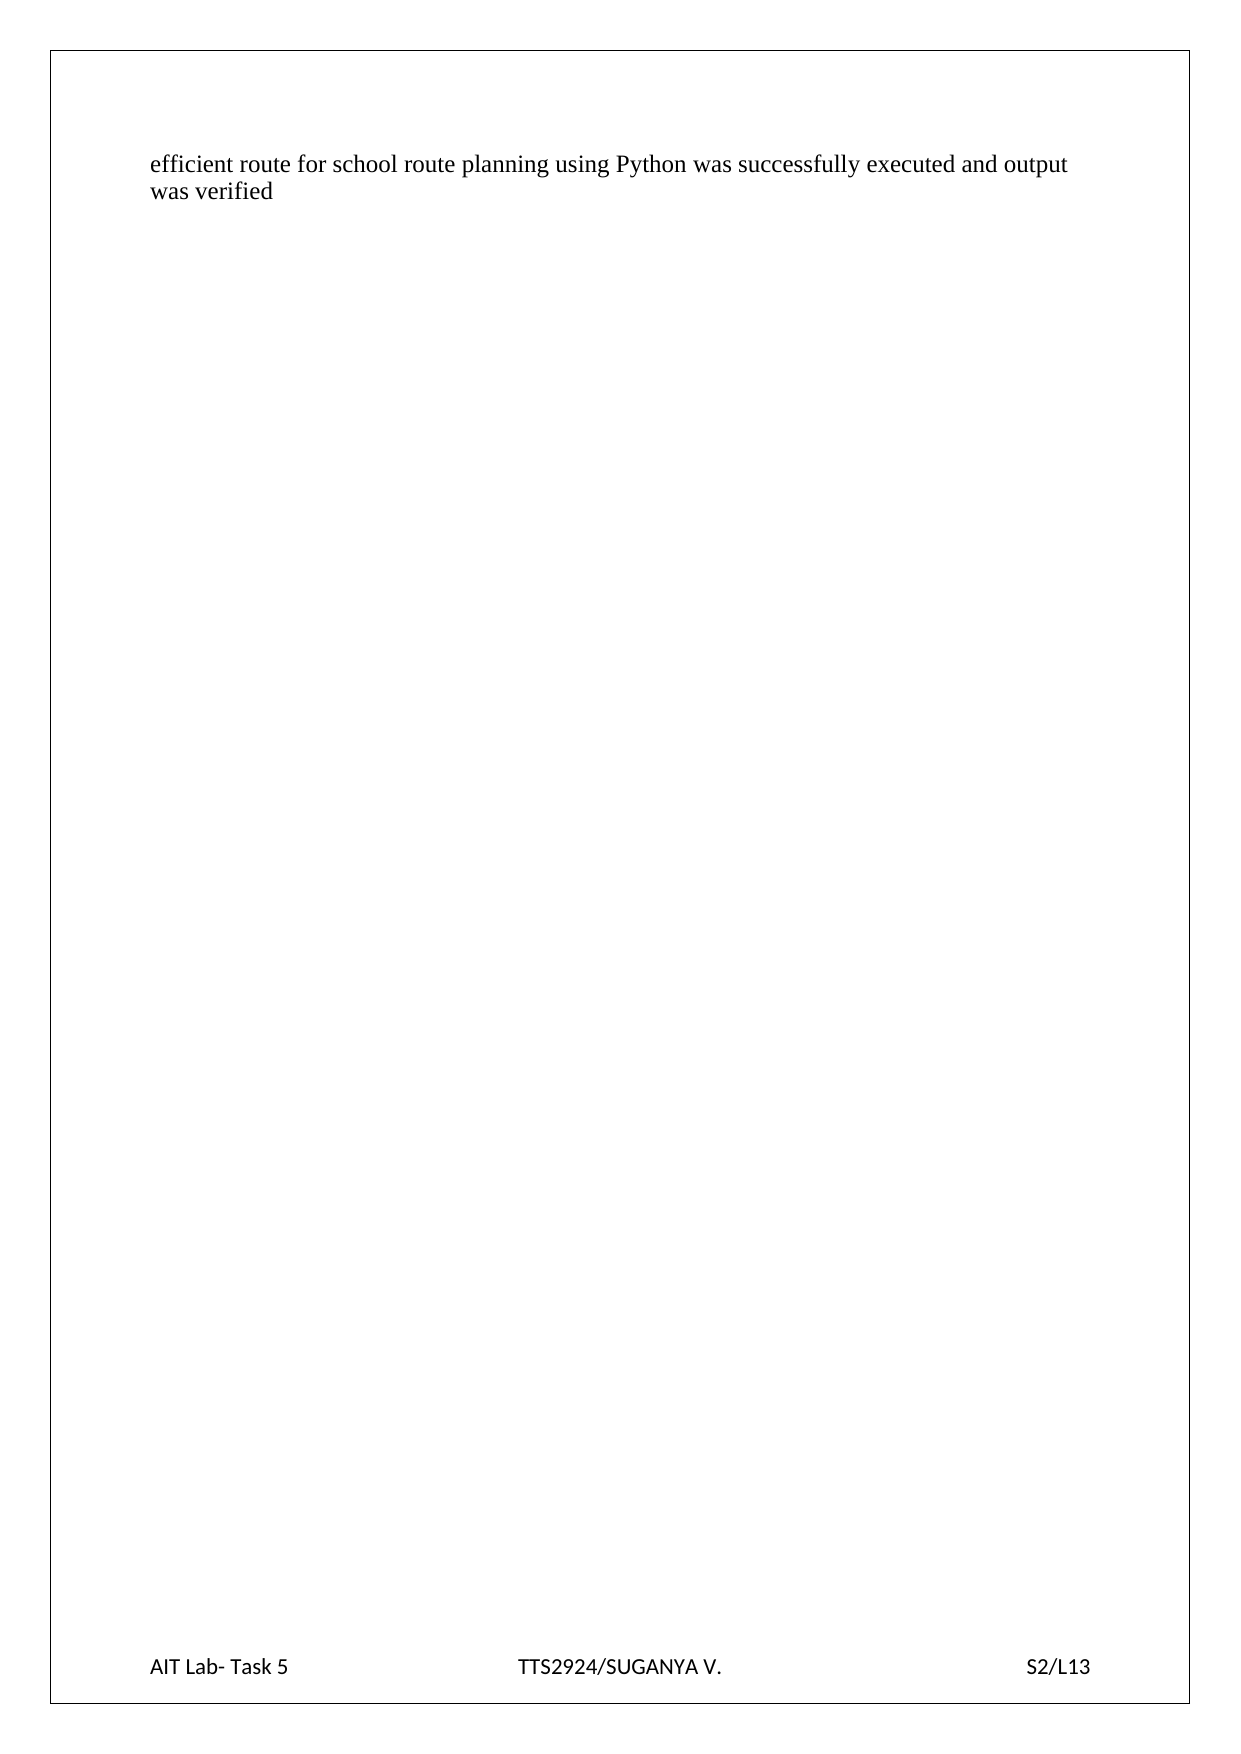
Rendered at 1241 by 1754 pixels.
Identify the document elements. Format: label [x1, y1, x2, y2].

text [150, 150, 1090, 205]
